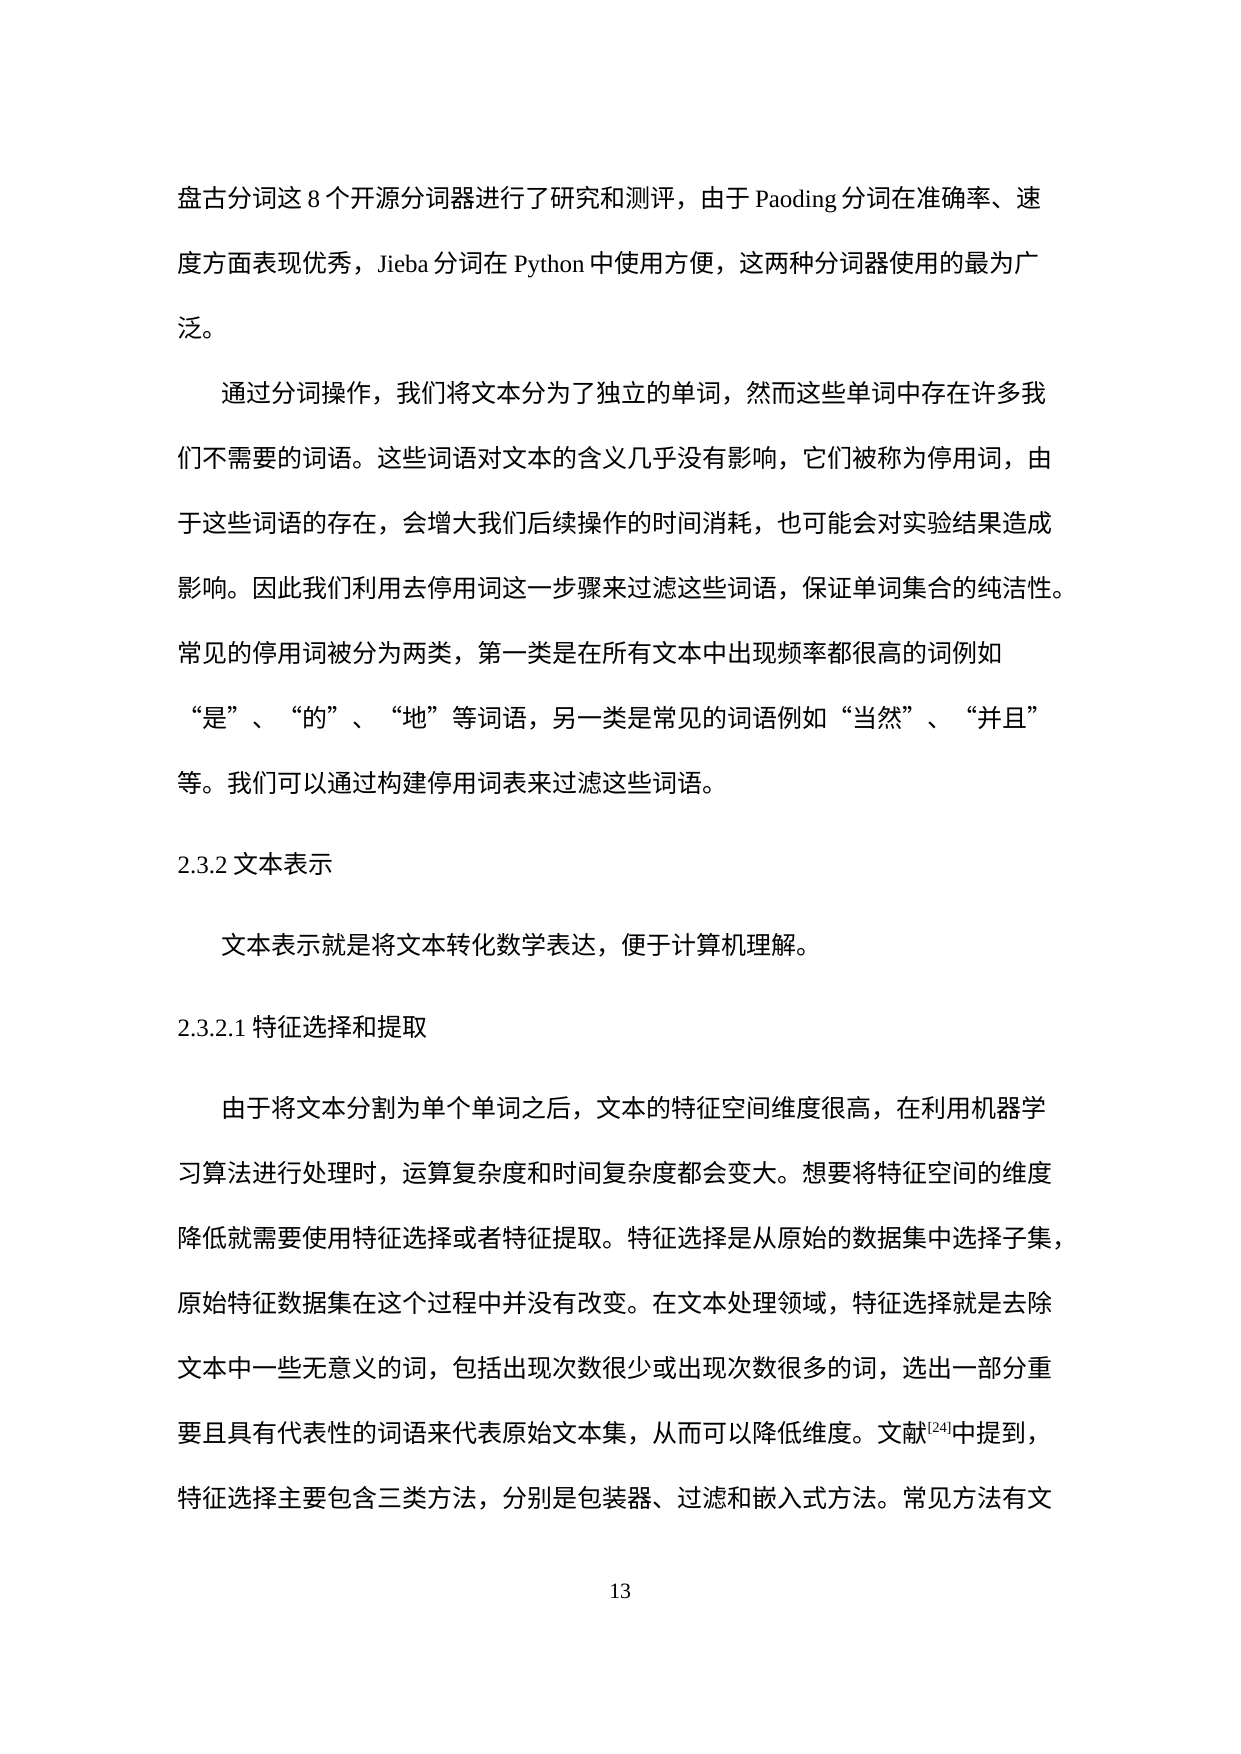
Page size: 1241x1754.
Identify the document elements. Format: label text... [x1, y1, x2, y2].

text 通过分词操作，我们将文本分为了独立的单词，然而这些单词中存在许多我们不需要的词语。这些词语对文本的含义几乎没有影响，它们被称为停用词，由于这些词语的存在，会增大我们后续操作的时间消耗，也可能会对实验结果造成影响。因此我们利用去停用词这一步骤来过滤这些词语，保证单词集合的纯洁性。常见的停用词被分为两类，第一类是在所有文本中出现频率都很高的词例如“是”、“的”、“地”等词语，另一类是常见的词语例如“当然”、“并且”等。我们可以通过构建停用词表来过滤这些词语。 [177, 359, 1063, 814]
text 文本表示就是将文本转化数学表达，便于计算机理解。 [177, 911, 1063, 976]
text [177, 1074, 1063, 1529]
subtitle 2.3.2 文本表示 [177, 830, 1063, 895]
subtitle 2.3.2.1 特征选择和提取 [177, 993, 1063, 1058]
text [177, 164, 1063, 359]
